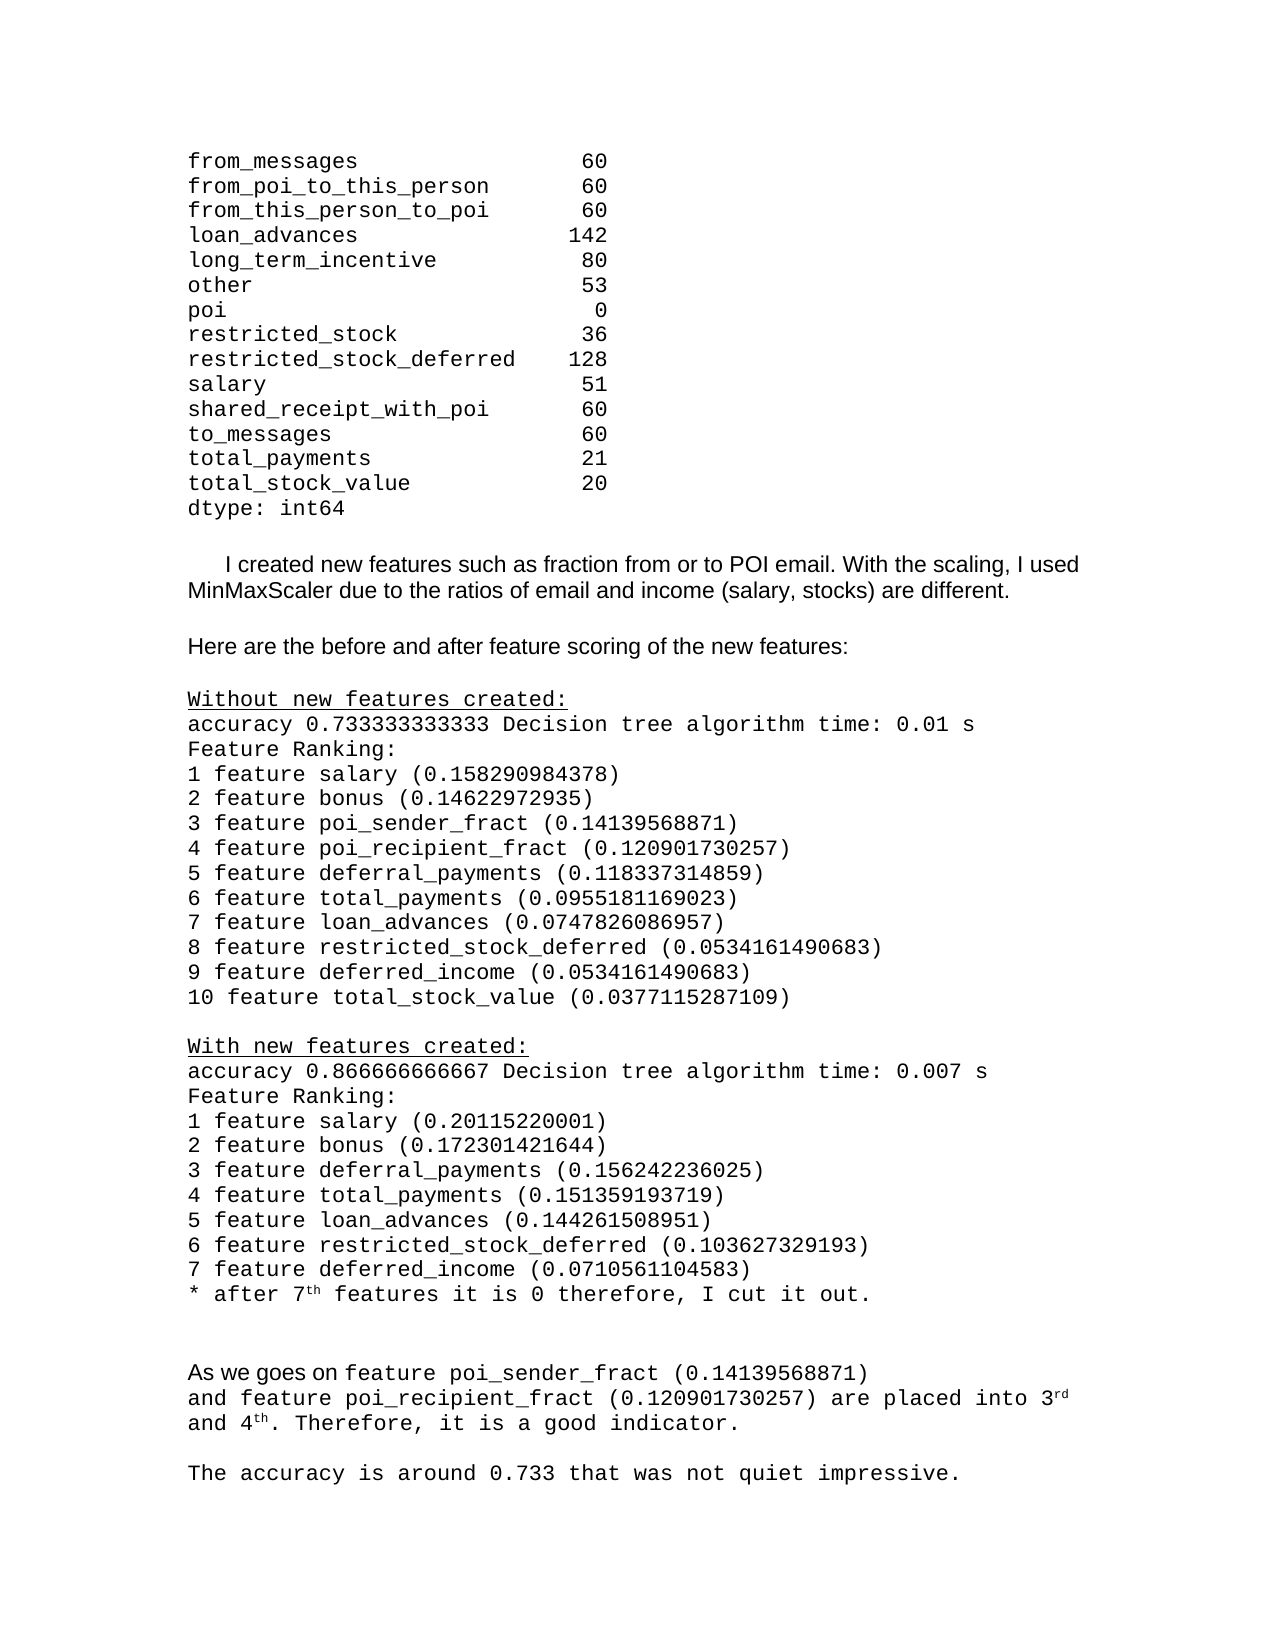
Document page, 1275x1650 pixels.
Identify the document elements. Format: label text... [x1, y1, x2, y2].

text and feature poi_recipient_fract (0.120901730257) are placed into 3rd and 4th. Therefore, it is a good indicator. [187, 1387, 1087, 1437]
text loan_advances 142 [187, 224, 1087, 249]
text long_term_incentive 80 [187, 249, 1087, 274]
text 10 feature total_stock_value (0.0377115287109) [187, 986, 1087, 1011]
text accuracy 0.866666666667 Decision tree algorithm time: 0.007 s [187, 1060, 1087, 1085]
text Feature Ranking: [187, 1085, 1087, 1110]
text 2 feature bonus (0.14622972935) [187, 788, 1087, 812]
text from_poi_to_this_person 60 [187, 175, 1087, 199]
text accuracy 0.733333333333 Decision tree algorithm time: 0.01 s [187, 713, 1087, 738]
text other 53 [187, 274, 1087, 299]
text dtype: int64 [187, 497, 1087, 522]
text 1 feature salary (0.20115220001) [187, 1110, 1087, 1135]
text 5 feature deferral_payments (0.118337314859) [187, 862, 1087, 887]
text total_stock_value 20 [187, 472, 1087, 497]
text I created new features such as fraction from or to POI email. With the scaling, I used MinMaxScaler due to the ratios of email and income (salary, stocks) are different. [187, 551, 1087, 604]
text shared_receipt_with_poi 60 [187, 398, 1087, 423]
text The accuracy is around 0.733 that was not quiet impressive. [187, 1462, 1087, 1487]
text 5 feature loan_advances (0.144261508951) [187, 1209, 1087, 1234]
text 1 feature salary (0.158290984378) [187, 763, 1087, 788]
text Feature Ranking: [187, 738, 1087, 763]
text 2 feature bonus (0.172301421644) [187, 1135, 1087, 1159]
text 7 feature deferred_income (0.0710561104583) [187, 1259, 1087, 1283]
text 4 feature poi_recipient_fract (0.120901730257) [187, 837, 1087, 862]
text restricted_stock 36 [187, 323, 1087, 348]
text total_payments 21 [187, 447, 1087, 472]
text poi 0 [187, 299, 1087, 323]
text from_this_person_to_poi 60 [187, 199, 1087, 224]
text salary 51 [187, 373, 1087, 398]
text * after 7th features it is 0 therefore, I cut it out. [187, 1283, 1087, 1308]
text With new features created: [187, 1036, 1087, 1060]
text 6 feature restricted_stock_deferred (0.103627329193) [187, 1234, 1087, 1259]
text 7 feature loan_advances (0.0747826086957) [187, 912, 1087, 936]
text 3 feature poi_sender_fract (0.14139568871) [187, 812, 1087, 837]
text 3 feature deferral_payments (0.156242236025) [187, 1159, 1087, 1184]
text Here are the before and after feature scoring of the new features: [187, 633, 1087, 659]
text from_messages 60 [187, 150, 1087, 175]
text 8 feature restricted_stock_deferred (0.0534161490683) [187, 936, 1087, 961]
text 4 feature total_payments (0.151359193719) [187, 1184, 1087, 1209]
text 6 feature total_payments (0.0955181169023) [187, 887, 1087, 912]
text to_messages 60 [187, 423, 1087, 447]
text 9 feature deferred_income (0.0534161490683) [187, 961, 1087, 986]
text As we goes on feature poi_sender_fract (0.14139568871) [187, 1359, 1087, 1387]
text Without new features created: [187, 688, 1087, 713]
text restricted_stock_deferred 128 [187, 348, 1087, 373]
